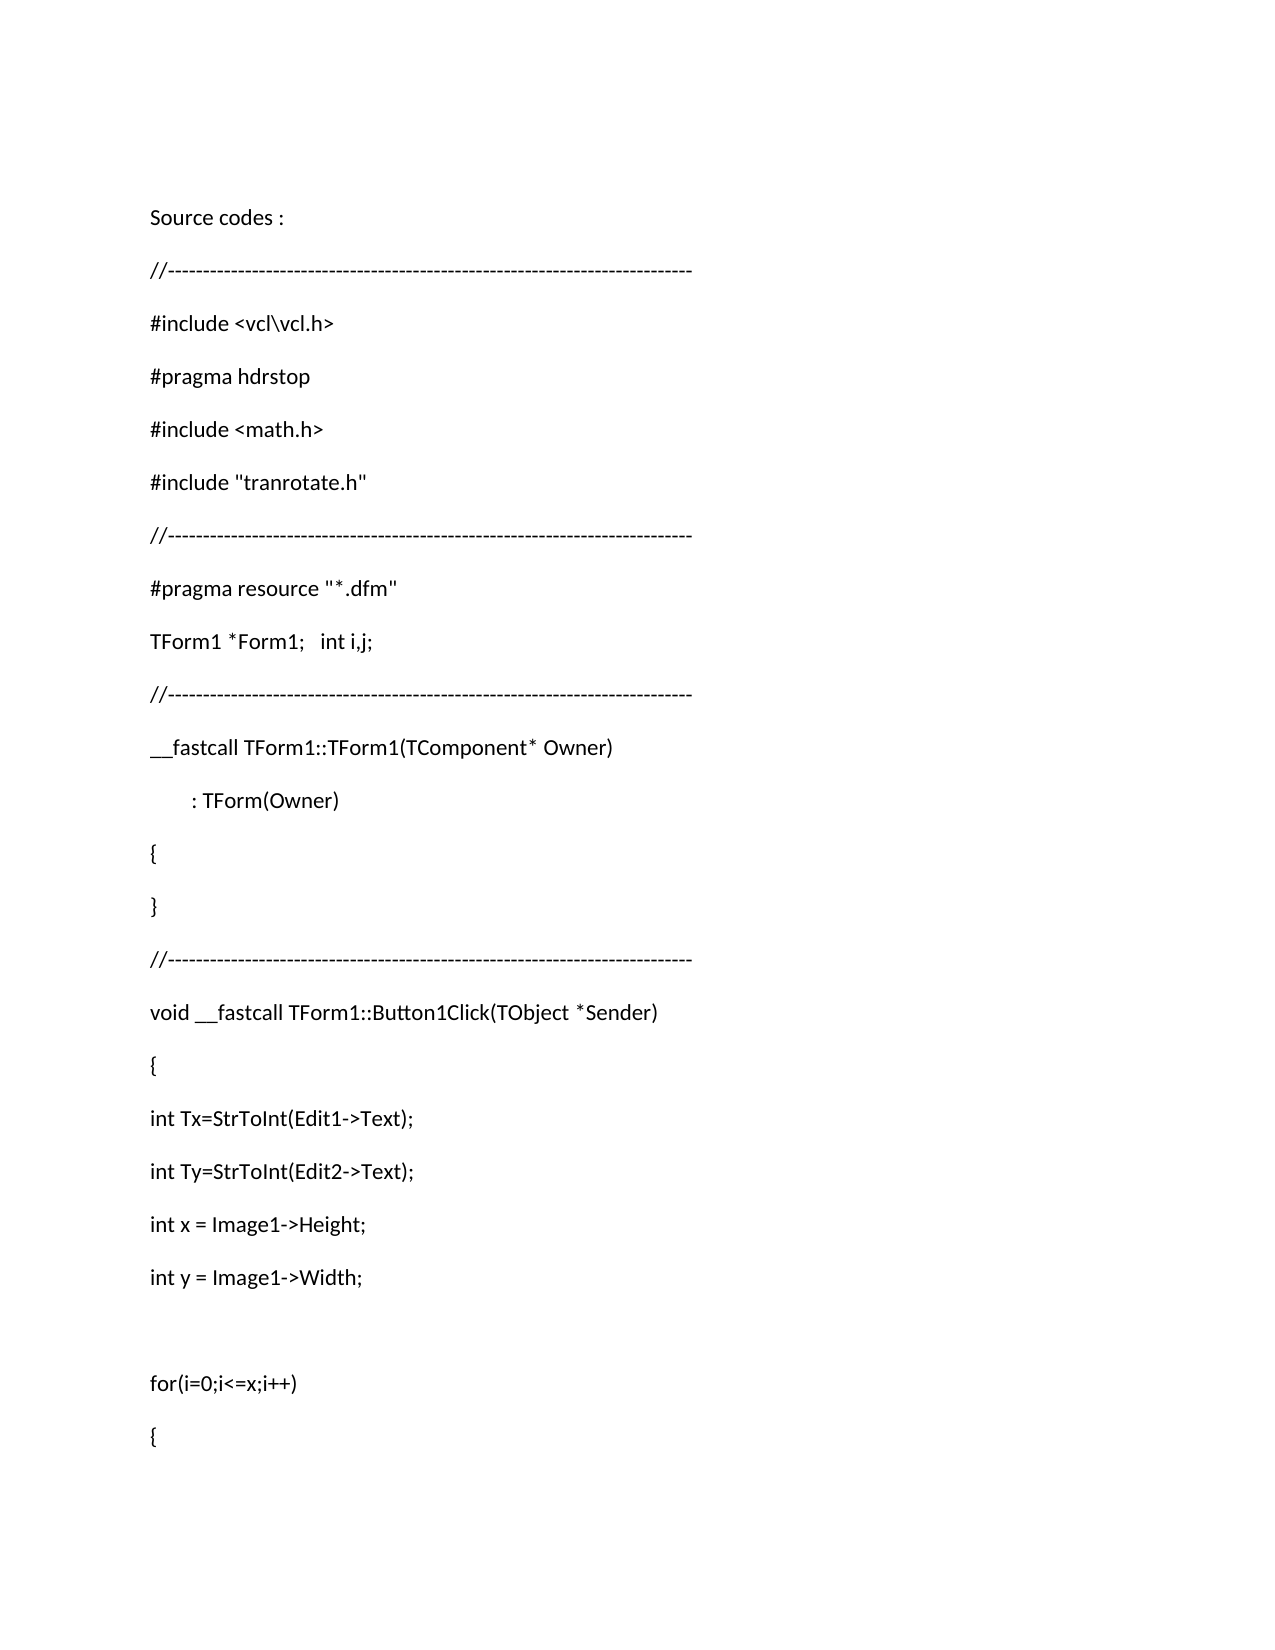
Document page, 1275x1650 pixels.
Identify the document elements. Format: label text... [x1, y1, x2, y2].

text #include <vcl\vcl.h> [150, 309, 1125, 337]
text : TForm(Owner) [150, 786, 1125, 814]
text //--------------------------------------------------------------------------- [150, 521, 1125, 549]
text int x = Image1->Height; [150, 1210, 1125, 1238]
text TForm1 *Form1; int i,j; [150, 627, 1125, 655]
text int y = Image1->Width; [150, 1263, 1125, 1291]
text { [150, 839, 1125, 867]
text //--------------------------------------------------------------------------- [150, 945, 1125, 973]
text #pragma hdrstop [150, 362, 1125, 390]
text { [150, 1422, 1125, 1451]
text Source codes : [150, 203, 1125, 231]
text } [150, 892, 1125, 920]
text __fastcall TForm1::TForm1(TComponent* Owner) [150, 733, 1125, 761]
text { [150, 1051, 1125, 1079]
text int Ty=StrToInt(Edit2->Text); [150, 1157, 1125, 1185]
text #pragma resource "*.dfm" [150, 574, 1125, 602]
text //--------------------------------------------------------------------------- [150, 680, 1125, 708]
text #include <math.h> [150, 415, 1125, 443]
text #include "tranrotate.h" [150, 468, 1125, 496]
text void __fastcall TForm1::Button1Click(TObject *Sender) [150, 998, 1125, 1026]
text int Tx=StrToInt(Edit1->Text); [150, 1104, 1125, 1132]
text for(i=0;i<=x;i++) [150, 1369, 1125, 1397]
text //--------------------------------------------------------------------------- [150, 256, 1125, 284]
